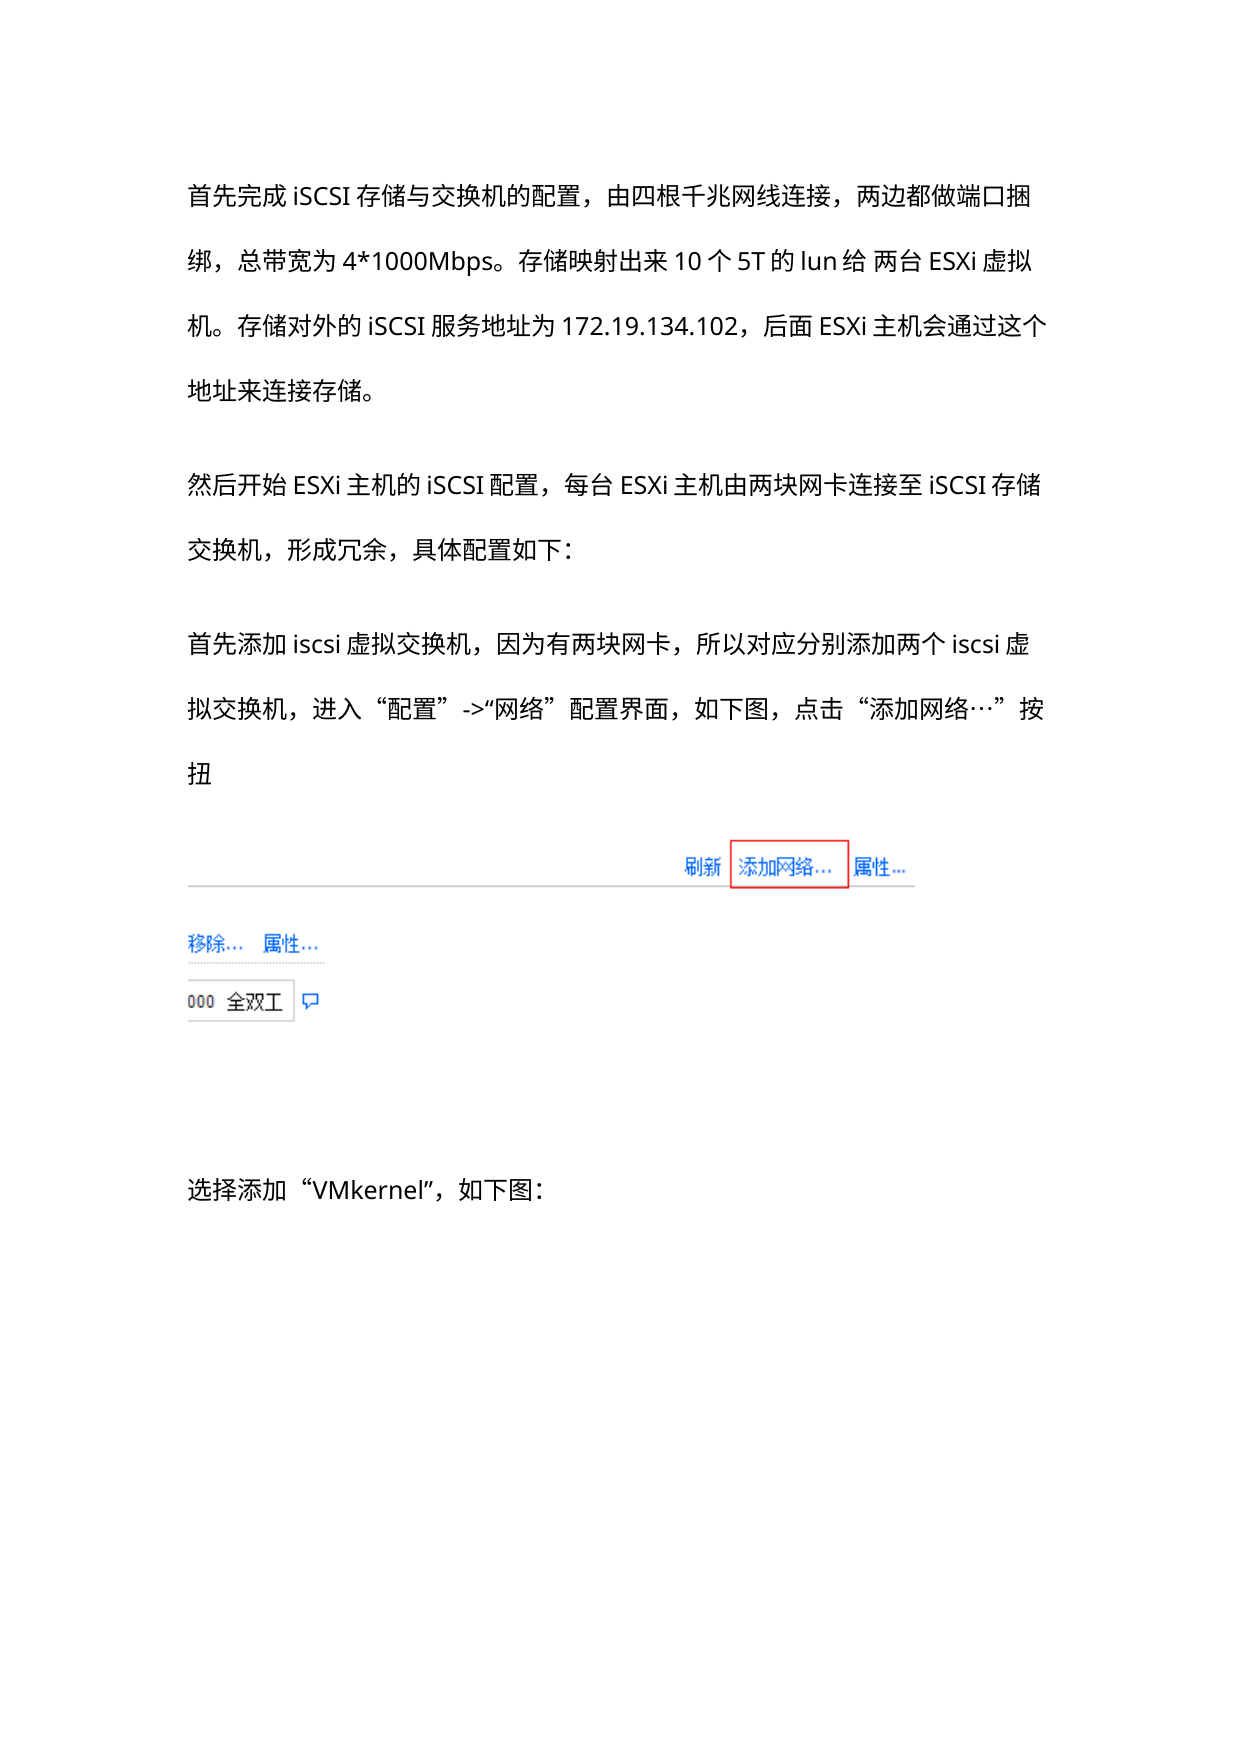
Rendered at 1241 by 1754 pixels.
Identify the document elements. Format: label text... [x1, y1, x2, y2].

text 选择添加“VMkernel”，如下图： [187, 1156, 1053, 1221]
text 首先完成iSCSI存储与交换机的配置，由四根千兆网线连接，两边都做端口捆绑，总带宽为4*1000Mbps。存储映射出来10个5T的lun给 两台ESXi虚拟机。存储对外的iSCSI服务地址为172.19.134.102，后面ESXi主机会通过这个地址来连接存储。 [187, 162, 1053, 422]
picture [187, 834, 923, 1127]
text 然后开始ESXi主机的iSCSI配置，每台ESXi主机由两块网卡连接至iSCSI存储交换机，形成冗余，具体配置如下： [187, 451, 1053, 581]
text 首先添加iscsi虚拟交换机，因为有两块网卡，所以对应分别添加两个iscsi虚拟交换机，进入“配置”->“网络”配置界面，如下图，点击“添加网络…”按扭 [187, 610, 1053, 805]
